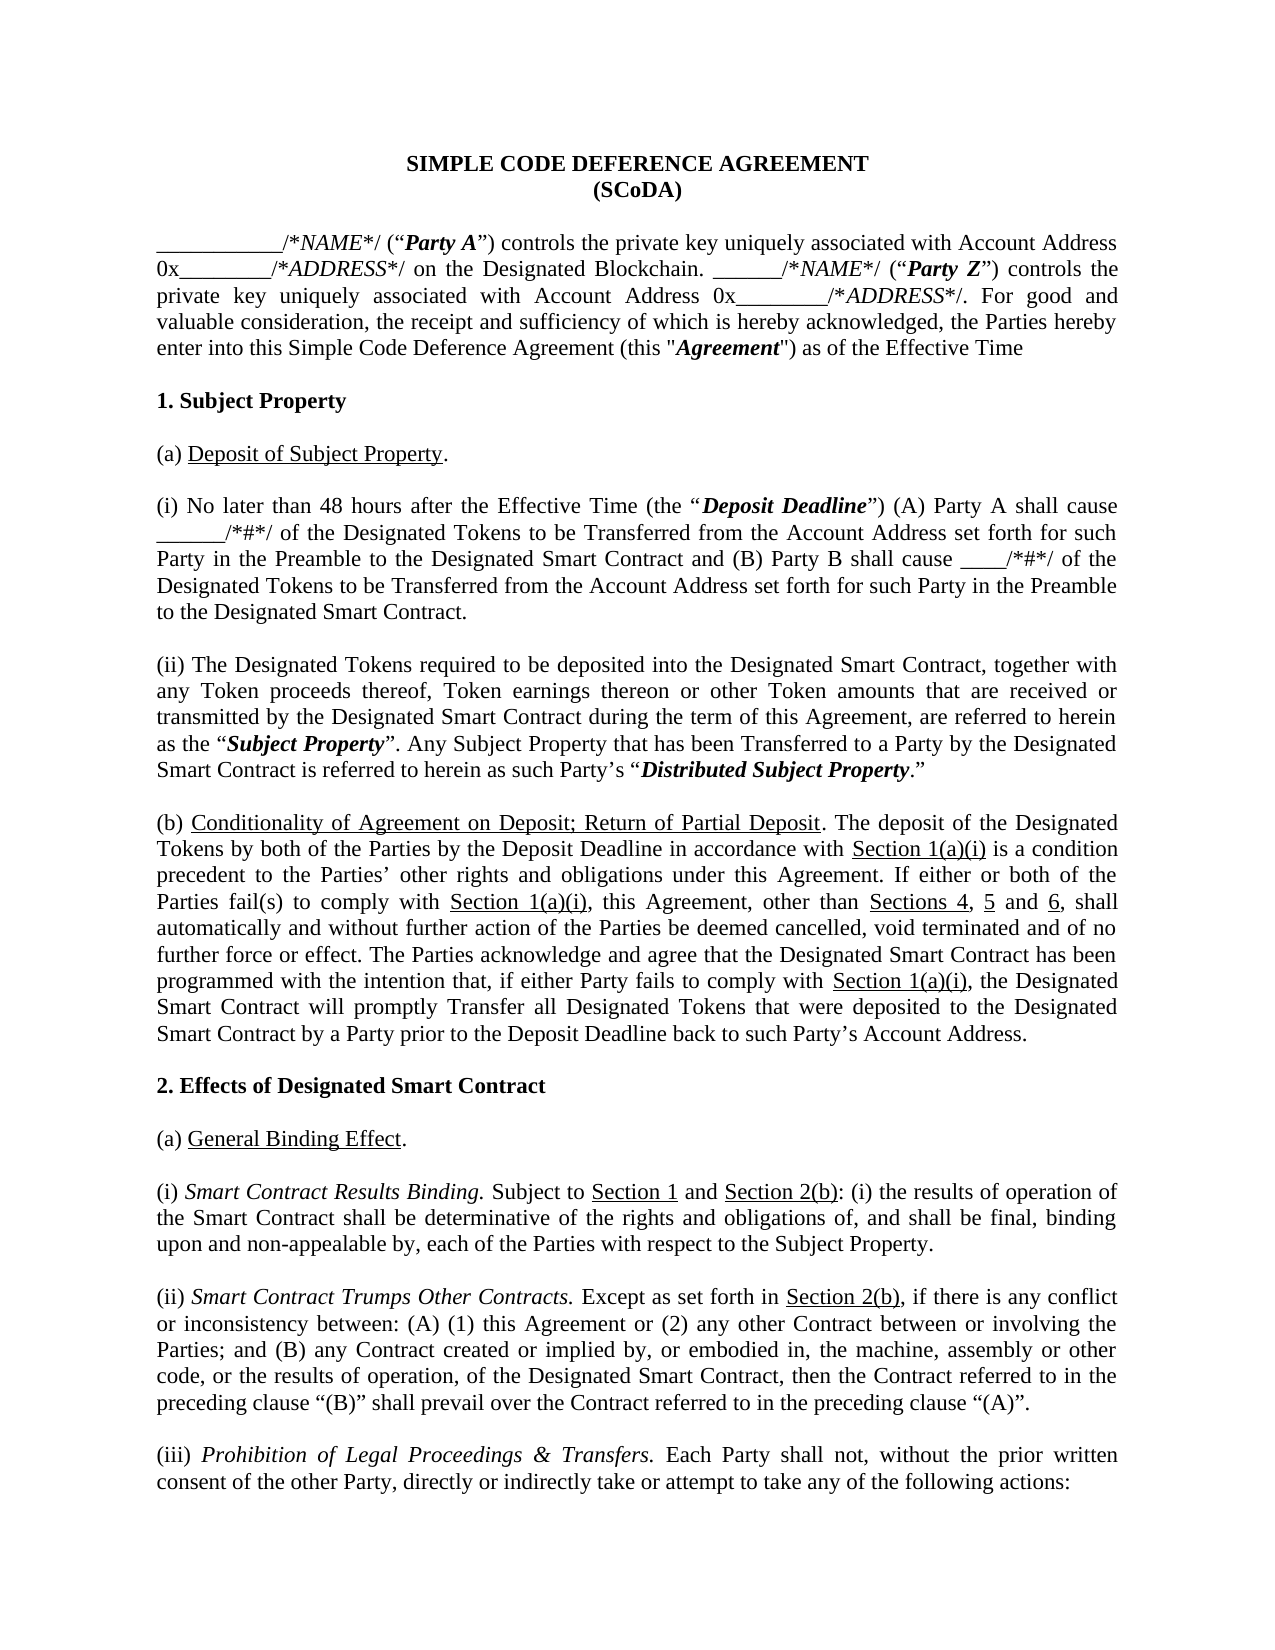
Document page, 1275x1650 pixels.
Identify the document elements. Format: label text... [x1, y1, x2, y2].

text (iii) Prohibition of Legal Proceedings & Transfers. Each Party shall not, without the prior written consent of the other Party, directly or indirectly take or attempt to take any of the following actions: [156, 1441, 1118, 1494]
text (a) General Binding Effect. [156, 1125, 1118, 1151]
text 2. Effects of Designated Smart Contract [156, 1072, 1118, 1099]
text (ii) The Designated Tokens required to be deposited into the Designated Smart Contract, together with any Token proceeds thereof, Token earnings thereon or other Token amounts that are received or transmitted by the Designated Smart Contract during the term of this Agreement, are referred to herein as the “Subject Property”. Any Subject Property that has been Transferred to a Party by the Designated Smart Contract is referred to herein as such Party’s “Distributed Subject Property.” [156, 651, 1118, 782]
text (b) Conditionality of Agreement on Deposit; Return of Partial Deposit. The deposit of the Designated Tokens by both of the Parties by the Deposit Deadline in accordance with Section 1(a)(i) is a condition precedent to the Parties’ other rights and obligations under this Agreement. If either or both of the Parties fail(s) to comply with Section 1(a)(i), this Agreement, other than Sections 4, 5 and 6, shall automatically and without further action of the Parties be deemed cancelled, void terminated and of no further force or effect. The Parties acknowledge and agree that the Designated Smart Contract has been programmed with the intention that, if either Party fails to comply with Section 1(a)(i), the Designated Smart Contract will promptly Transfer all Designated Tokens that were deposited to the Designated Smart Contract by a Party prior to the Deposit Deadline back to such Party’s Account Address. [156, 809, 1118, 1046]
text (i) Smart Contract Results Binding. Subject to Section 1 and Section 2(b): (i) the results of operation of the Smart Contract shall be determinative of the rights and obligations of, and shall be final, binding upon and non-appealable by, each of the Parties with respect to the Subject Property. [156, 1178, 1118, 1257]
text (SCoDA) [156, 176, 1118, 203]
text (ii) Smart Contract Trumps Other Contracts. Except as set forth in Section 2(b), if there is any conflict or inconsistency between: (A) (1) this Agreement or (2) any other Contract between or involving the Parties; and (B) any Contract created or implied by, or embodied in, the machine, assembly or other code, or the results of operation, of the Designated Smart Contract, then the Contract referred to in the preceding clause “(B)” shall prevail over the Contract referred to in the preceding clause “(A)”. [156, 1283, 1118, 1415]
text (i) No later than 48 hours after the Effective Time (the “Deposit Deadline”) (A) Party A shall cause ______/*#*/ of the Designated Tokens to be Transferred from the Account Address set forth for such Party in the Preamble to the Designated Smart Contract and (B) Party B shall cause ____/*#*/ of the Designated Tokens to be Transferred from the Account Address set forth for such Party in the Preamble to the Designated Smart Contract. [156, 493, 1118, 624]
text ___________/*NAME*/ (“Party A”) controls the private key uniquely associated with Account Address 0x________/*ADDRESS*/ on the Designated Blockchain. ______/*NAME*/ (“Party Z”) controls the private key uniquely associated with Account Address 0x________/*ADDRESS*/. For good and valuable consideration, the receipt and sufficiency of which is hereby acknowledged, the Parties hereby enter into this Simple Code Deference Agreement (this "Agreement") as of the Effective Time [156, 229, 1118, 361]
text 1. Subject Property [156, 387, 1118, 413]
text (a) Deposit of Subject Property. [156, 440, 1118, 466]
text SIMPLE CODE DEFERENCE AGREEMENT [156, 150, 1118, 176]
